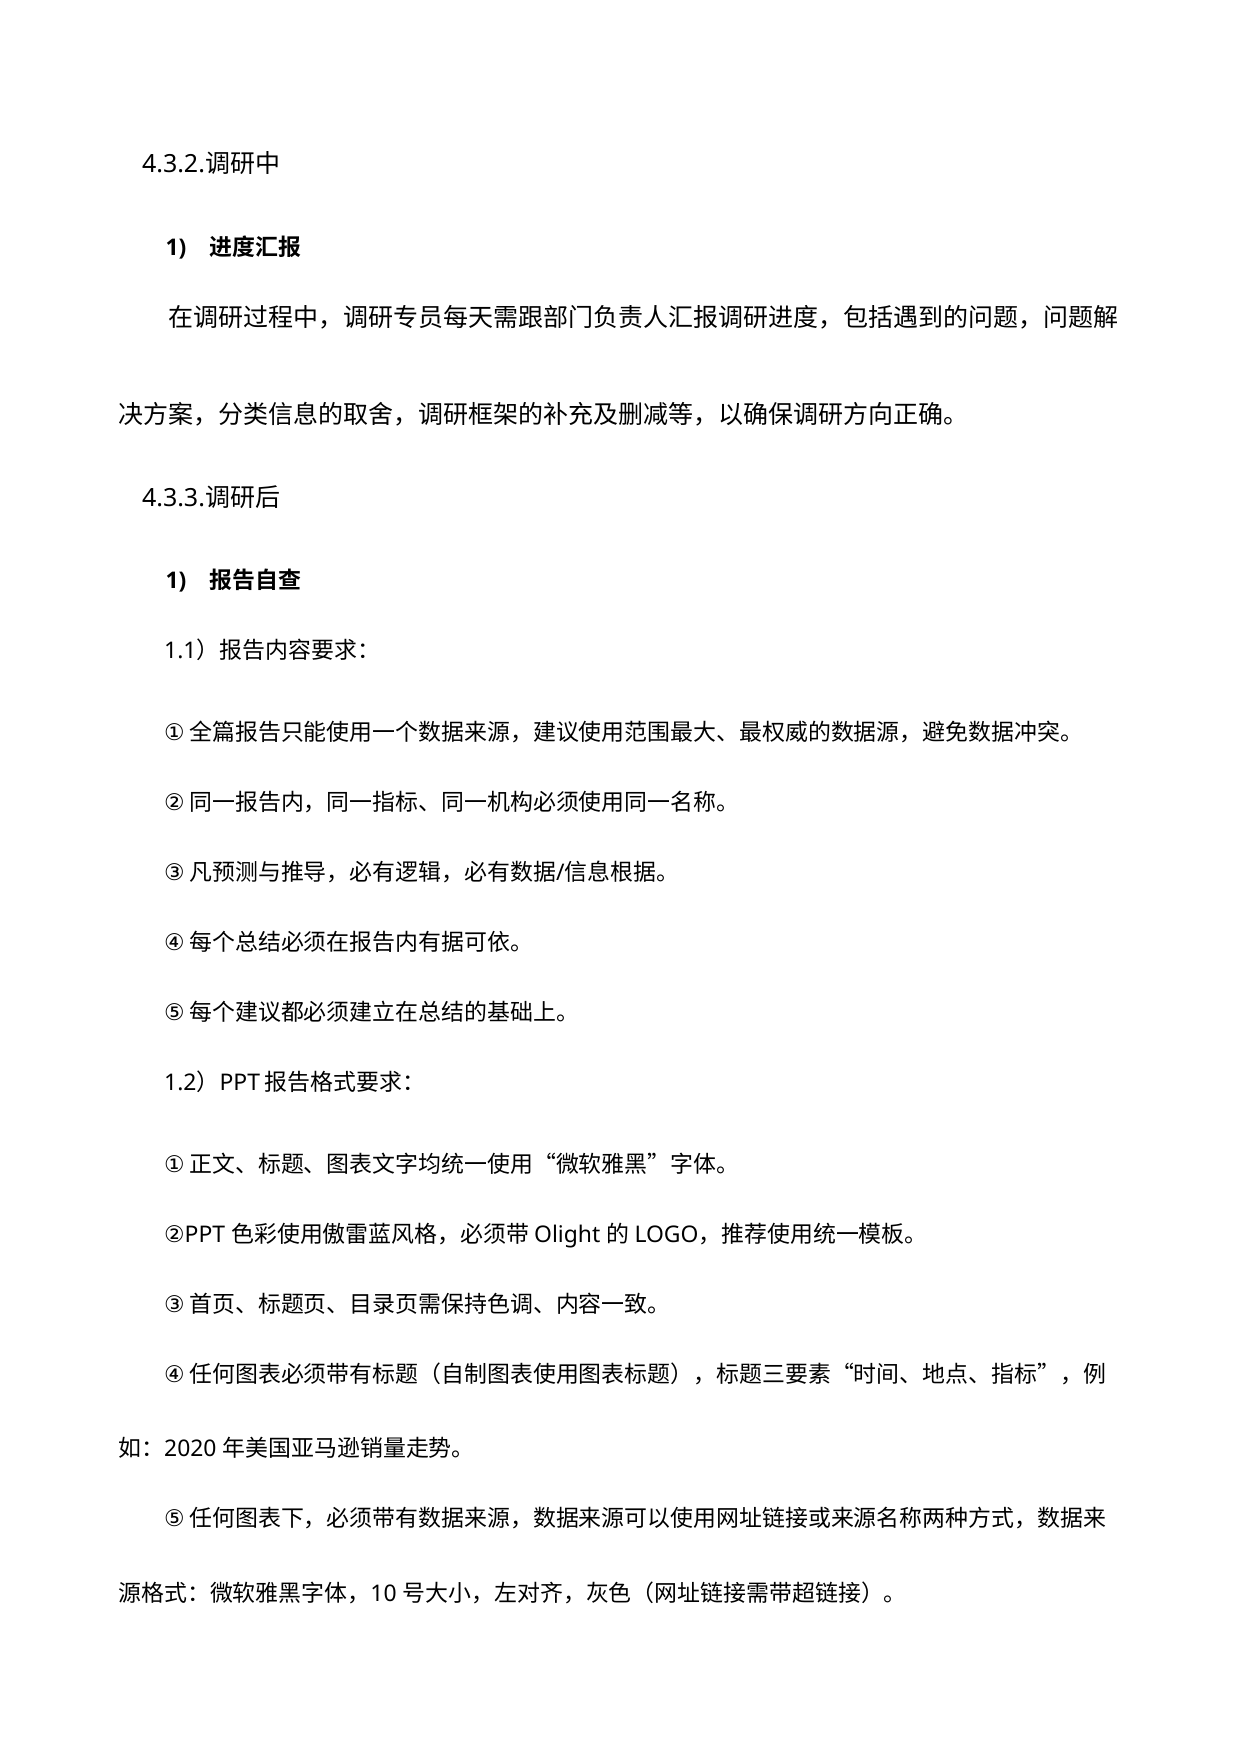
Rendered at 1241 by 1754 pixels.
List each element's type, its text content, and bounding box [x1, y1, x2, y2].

text 1.2）PPT报告格式要求： [118, 1048, 1122, 1113]
text ③凡预测与推导，必有逻辑，必有数据/信息根据。 [118, 838, 1122, 903]
text ④每个总结必须在报告内有据可依。 [118, 908, 1122, 973]
subtitle 进度汇报 [165, 213, 1122, 278]
text ①正文、标题、图表文字均统一使用“微软雅黑”字体。 [118, 1130, 1122, 1195]
text 在调研过程中，调研专员每天需跟部门负责人汇报调研进度，包括遇到的问题，问题解决方案，分类信息的取舍，调研框架的补充及删减等，以确保调研方向正确。 [118, 283, 1122, 445]
text 1.1）报告内容要求： [118, 616, 1122, 681]
text ②同一报告内，同一指标、同一机构必须使用同一名称。 [118, 768, 1122, 833]
text ⑤每个建议都必须建立在总结的基础上。 [118, 978, 1122, 1043]
subtitle 4.3.2.调研中 [118, 129, 1122, 194]
text ①全篇报告只能使用一个数据来源，建议使用范围最大、最权威的数据源，避免数据冲突。 [118, 698, 1122, 763]
subtitle 4.3.3.调研后 [118, 463, 1122, 528]
text ③首页、标题页、目录页需保持色调、内容一致。 [118, 1270, 1122, 1335]
text ⑤任何图表下，必须带有数据来源，数据来源可以使用网址链接或来源名称两种方式，数据来源格式：微软雅黑字体，10 号大小，左对齐，灰色（网址链接需带超链接）。 [118, 1484, 1122, 1624]
text ④任何图表必须带有标题（自制图表使用图表标题），标题三要素“时间、地点、指标”，例如：2020 年美国亚马逊销量走势。 [118, 1340, 1122, 1479]
text ②PPT 色彩使用傲雷蓝风格，必须带 Olight 的 LOGO，推荐使用统一模板。 [118, 1200, 1122, 1265]
subtitle 报告自查 [165, 546, 1122, 611]
